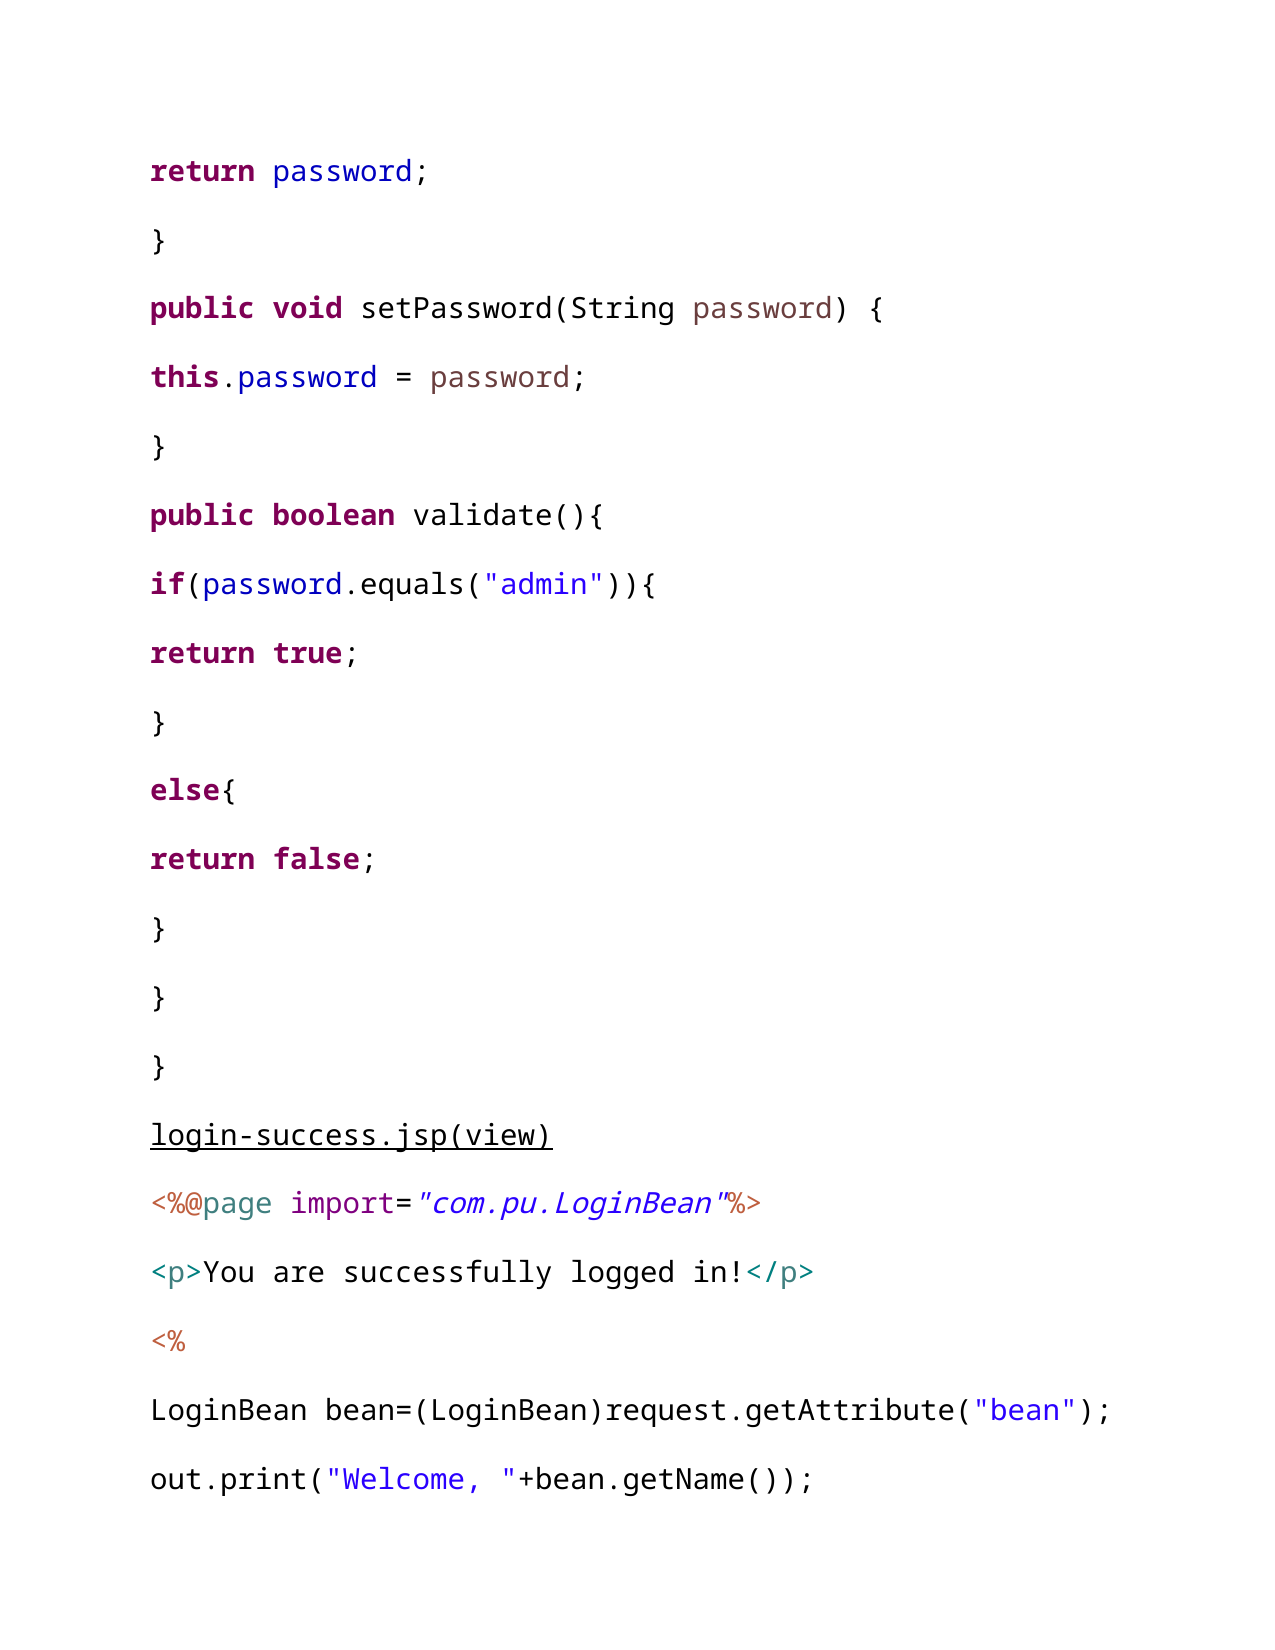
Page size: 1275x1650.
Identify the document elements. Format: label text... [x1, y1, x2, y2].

text login-success.jsp(view) [150, 1114, 1125, 1154]
text } [150, 425, 1125, 465]
text else{ [150, 770, 1125, 809]
text } [150, 907, 1125, 947]
text LoginBean bean=(LoginBean)request.getAttribute("bean"); [150, 1389, 1125, 1429]
text } [150, 1045, 1125, 1085]
text } [150, 701, 1125, 741]
text return true; [150, 632, 1125, 672]
text this.password = password; [150, 357, 1125, 396]
text public void setPassword(String password) { [150, 288, 1125, 327]
text if(password.equals("admin")){ [150, 563, 1125, 603]
text <p>You are successfully logged in!</p> [150, 1252, 1125, 1291]
text return false; [150, 838, 1125, 878]
text return password; [150, 150, 1125, 190]
text <%@page import="com.pu.LoginBean"%> [150, 1183, 1125, 1222]
text public boolean validate(){ [150, 494, 1125, 534]
text } [150, 976, 1125, 1016]
text out.print("Welcome, "+bean.getName()); [150, 1458, 1125, 1498]
text <% [150, 1321, 1125, 1360]
text } [150, 219, 1125, 258]
